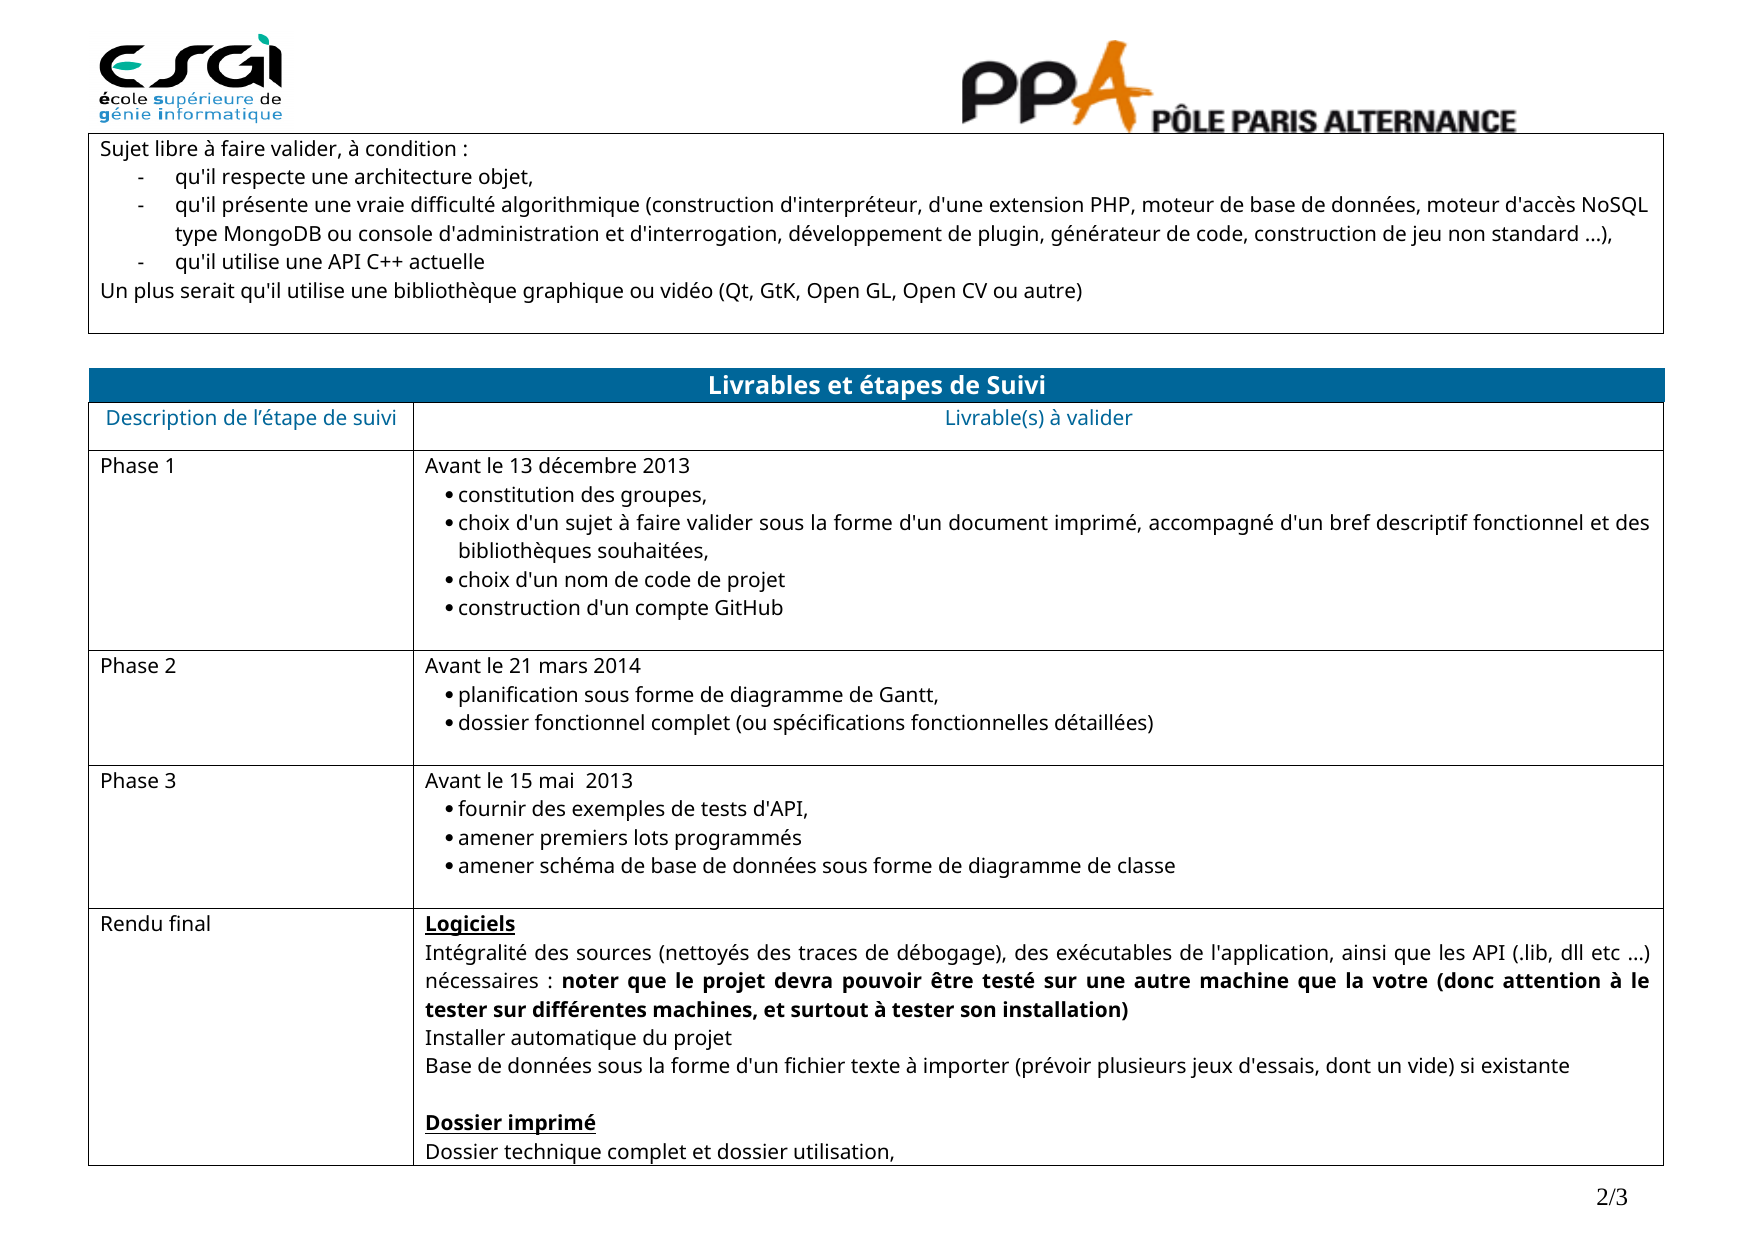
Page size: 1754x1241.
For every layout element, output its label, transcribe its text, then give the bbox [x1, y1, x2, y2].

table_cell Rendu final [89, 909, 413, 1165]
picture [88, 29, 294, 133]
table_header Livrable(s) à valider [414, 403, 1663, 450]
table_cell Avant le 13 décembre 2013 constitution des groupes, choix d'un sujet à faire valider sous la forme d'un document imprimé, accompagné d'un bref descriptif fonctionnel et des bibliothèques souhaitées, choix d'un nom de code de projet construction d'un compte GitHub [414, 451, 1663, 650]
table_cell Phase 2 [89, 651, 413, 765]
table_cell Avant le 21 mars 2014 planification sous forme de diagramme de Gantt, dossier fonctionnel complet (ou spécifications fonctionnelles détaillées) [414, 651, 1663, 765]
table_cell Phase 3 [89, 766, 413, 908]
picture [962, 40, 1654, 133]
text Livrables et étapes de Suivi [89, 368, 1665, 402]
table_header Sujet libre à faire valider, à condition : qu'il respecte une architecture objet, qu'il présente une vraie difficulté algorithmique (construction d'interpréteur, d'une extension PHP, moteur de base de données, moteur d'accès NoSQL type MongoDB ou console d'administration et d'interrogation, développement de plugin, générateur de code, construction de jeu non standard …), qu'il utilise une API C++ actuelle Un plus serait qu'il utilise une bibliothèque graphique ou vidéo (Qt, GtK, Open GL, Open CV ou autre) [89, 134, 1663, 333]
table_header Description de l’étape de suivi [89, 403, 413, 450]
table_cell Avant le 15 mai 2013 fournir des exemples de tests d'API, amener premiers lots programmés amener schéma de base de données sous forme de diagramme de classe [414, 766, 1663, 908]
table_cell Phase 1 [89, 451, 413, 650]
